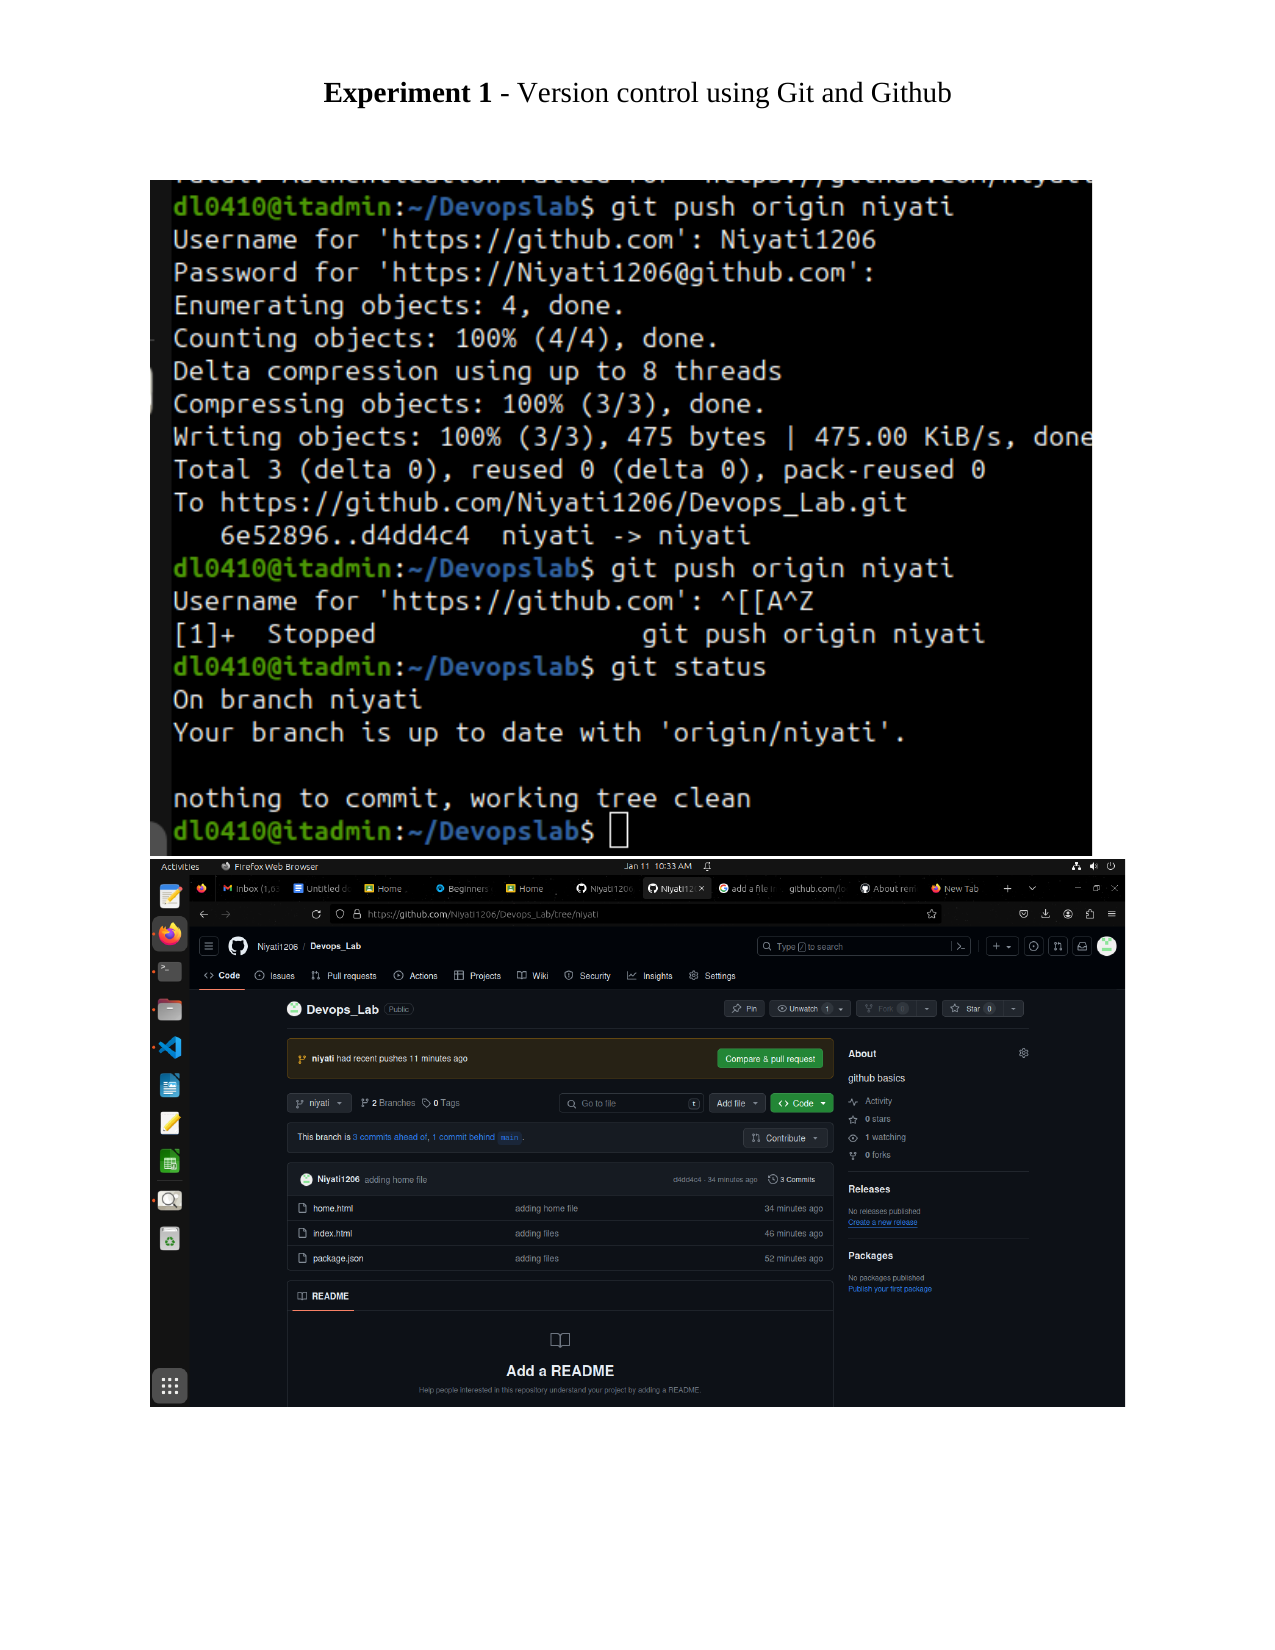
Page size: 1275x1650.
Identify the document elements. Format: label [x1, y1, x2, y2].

picture [150, 180, 1093, 856]
picture [150, 859, 1125, 1407]
